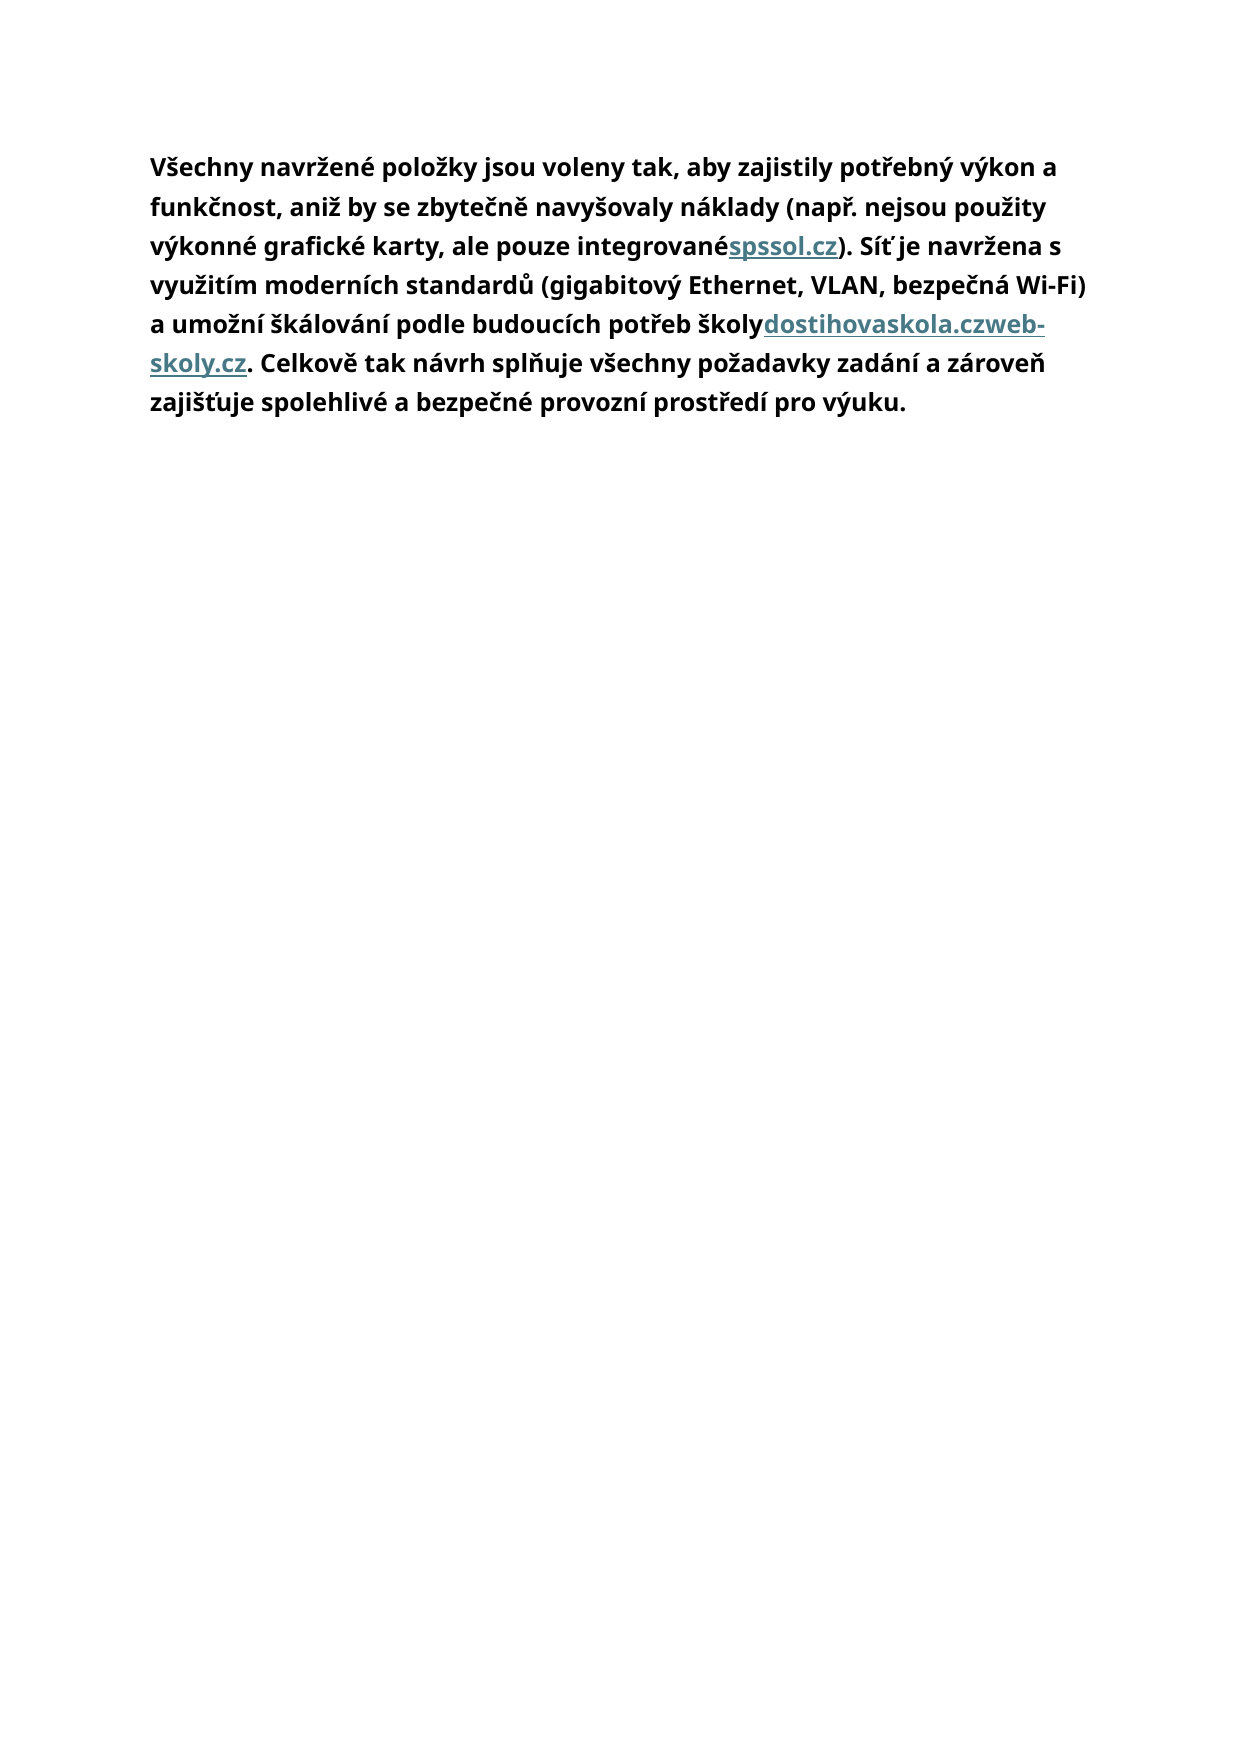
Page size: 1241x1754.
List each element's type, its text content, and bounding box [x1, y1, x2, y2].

text Všechny navržené položky jsou voleny tak, aby zajistily potřebný výkon a funkčnost, aniž by se zbytečně navyšovaly náklady (např. nejsou použity výkonné grafické karty, ale pouze integrované​spssol.cz). Síť je navržena s využitím moderních standardů (gigabitový Ethernet, VLAN, bezpečná Wi-Fi) a umožní škálování podle budoucích potřeb školy​dostihovaskola.cz​web-skoly.cz. Celkově tak návrh splňuje všechny požadavky zadání a zároveň zajišťuje spolehlivé a bezpečné provozní prostředí pro výuku. [150, 150, 1090, 419]
